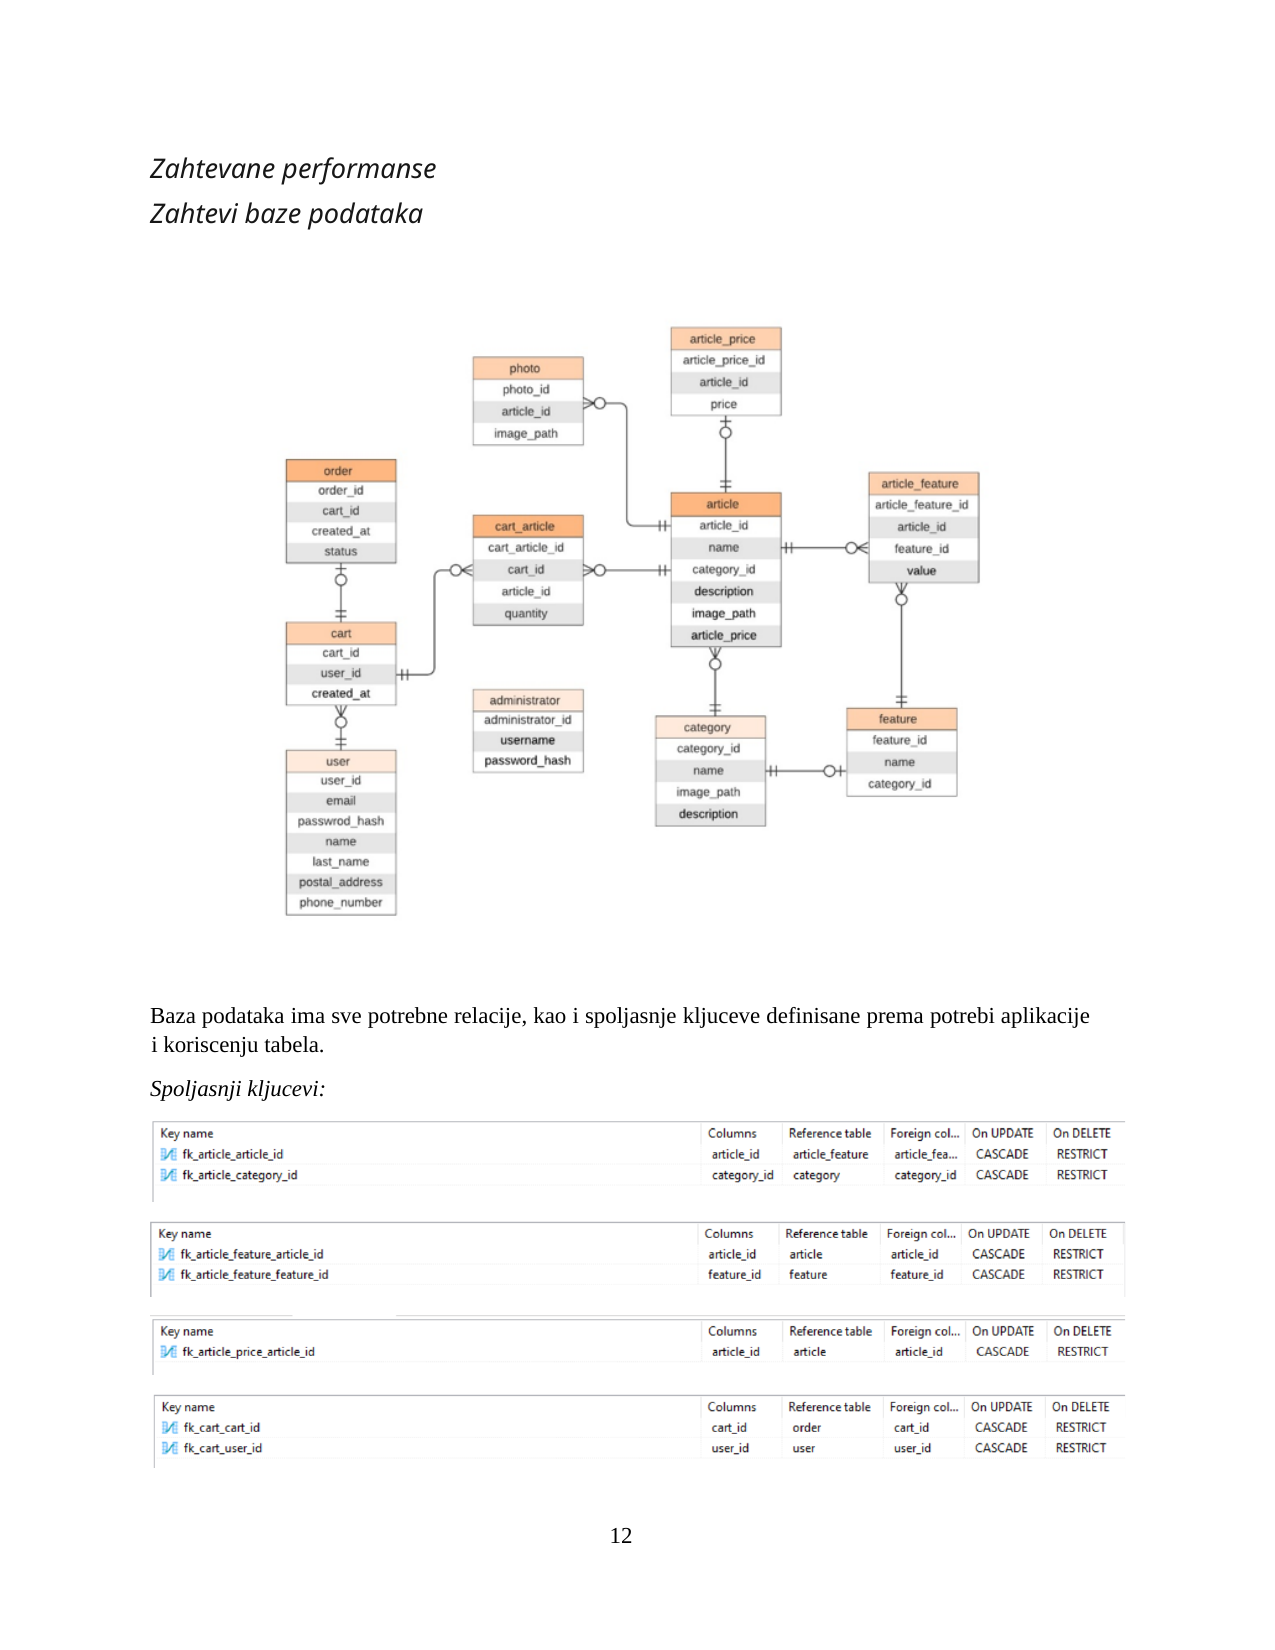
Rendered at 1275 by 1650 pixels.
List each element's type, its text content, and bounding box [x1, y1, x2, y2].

subtitle Zahtevane performanse [150, 150, 1091, 187]
picture [150, 1393, 1125, 1468]
picture [150, 1315, 1125, 1375]
picture [150, 235, 1125, 984]
text Spoljasnji kljucevi: [150, 1075, 1091, 1102]
text Baza podataka ima sve potrebne relacije, kao i spoljasnje kljuceve definisane prema potrebi aplikacije i koriscenju tabela. [150, 1002, 1091, 1057]
picture [150, 1219, 1125, 1297]
picture [150, 1120, 1125, 1202]
subtitle Zahtevi baze podataka [150, 195, 1091, 232]
